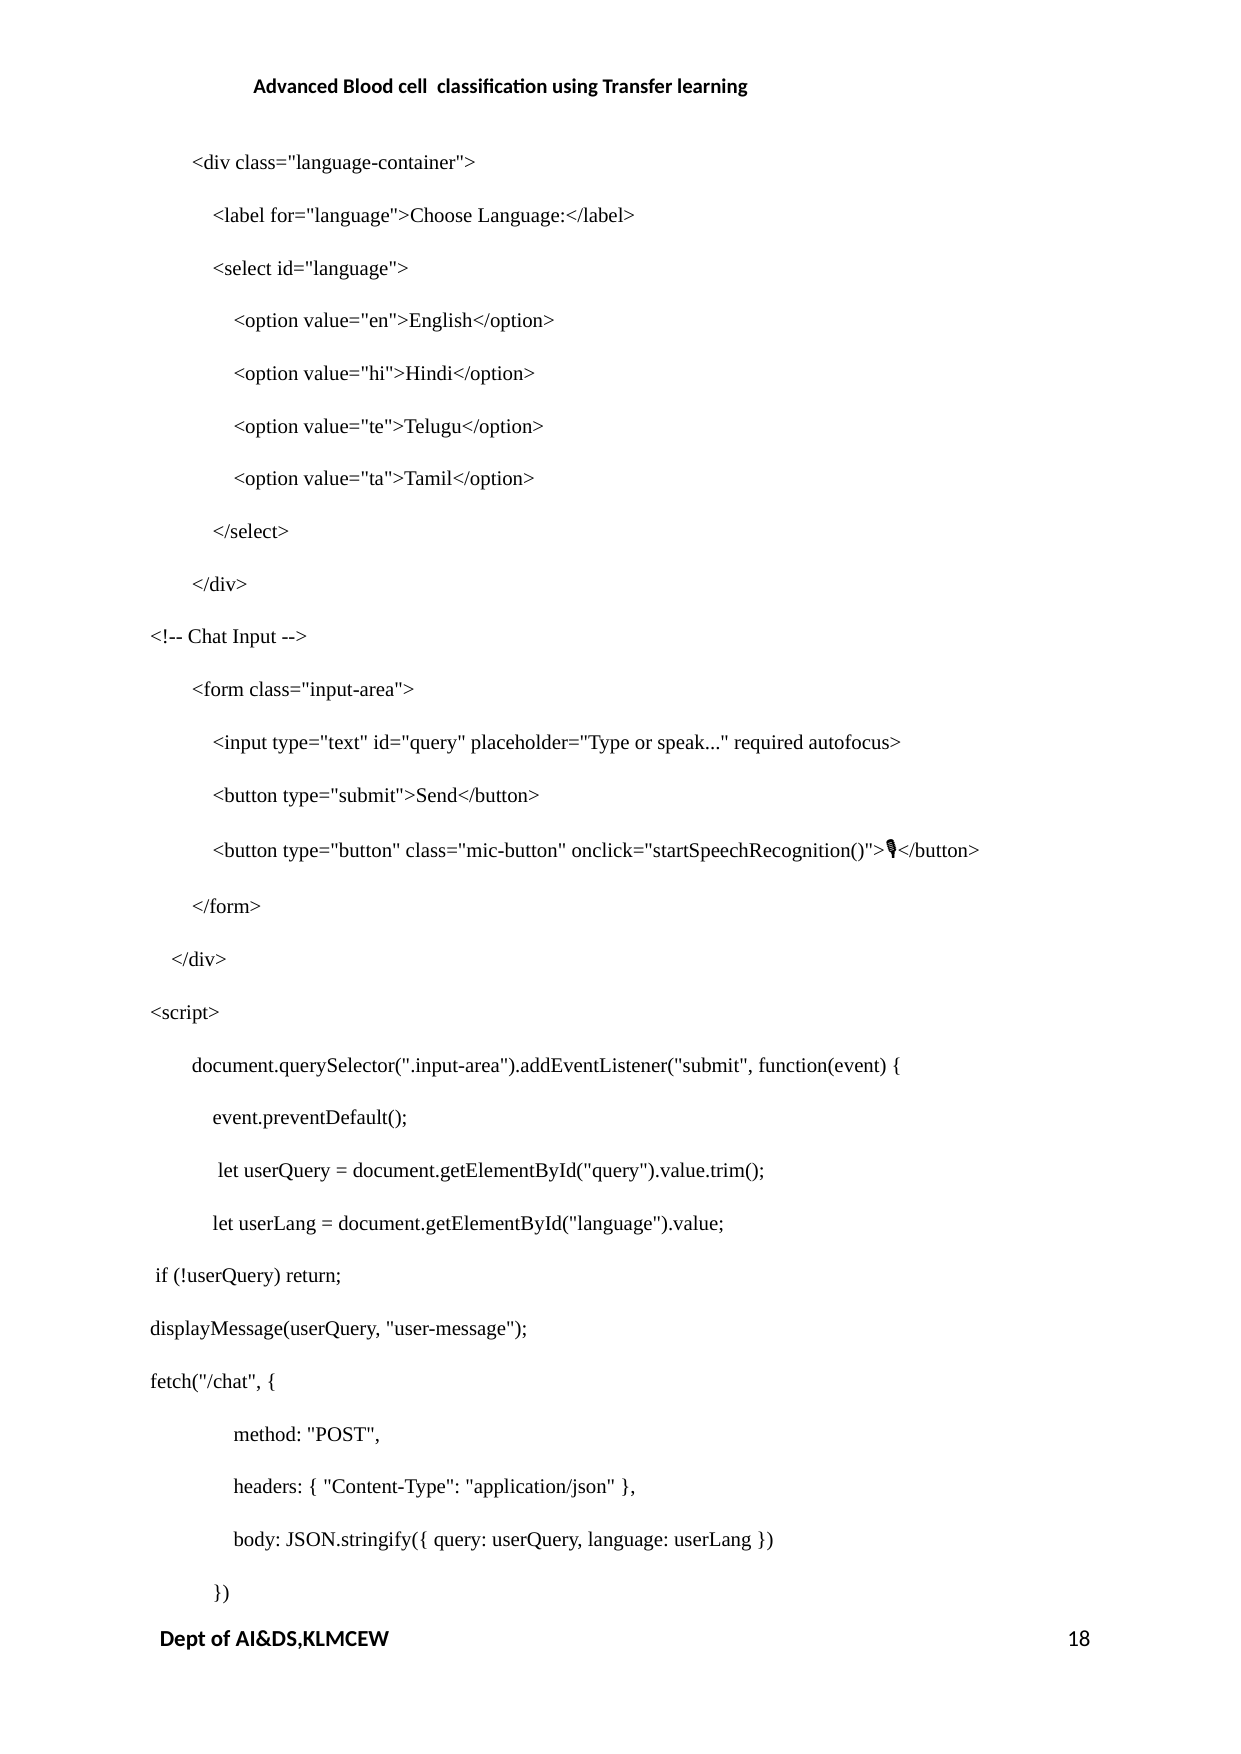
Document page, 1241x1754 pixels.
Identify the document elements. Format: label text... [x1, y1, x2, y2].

text if (!userQuery) return; [150, 1263, 1090, 1287]
text </form> [150, 894, 1090, 918]
text </div> [150, 947, 1090, 971]
text headers: { "Content-Type": "application/json" }, [150, 1474, 1090, 1498]
text body: JSON.stringify({ query: userQuery, language: userLang }) [150, 1527, 1090, 1551]
text method: "POST", [150, 1422, 1090, 1446]
text <!-- Chat Input --> [150, 624, 1090, 648]
text <button type="submit">Send</button> [150, 782, 1090, 807]
text }) [150, 1580, 1090, 1604]
text event.preventDefault(); [150, 1105, 1090, 1129]
text <select id="language"> [150, 255, 1090, 279]
text <div class="language-container"> [150, 150, 1090, 174]
text document.querySelector(".input-area").addEventListener("submit", function(event) { [150, 1053, 1090, 1077]
text let userQuery = document.getElementById("query").value.trim(); [150, 1158, 1090, 1182]
text <label for="language">Choose Language:</label> [150, 203, 1090, 227]
text <button type="button" class="mic-button" onclick="startSpeechRecognition()">🎙</button> [150, 835, 1090, 864]
text <form class="input-area"> [150, 677, 1090, 701]
text <option value="ta">Tamil</option> [150, 466, 1090, 490]
text <option value="te">Telugu</option> [150, 413, 1090, 438]
text <option value="en">English</option> [150, 308, 1090, 332]
text <input type="text" id="query" placeholder="Type or speak..." required autofocus> [150, 730, 1090, 754]
text let userLang = document.getElementById("language").value; [150, 1211, 1090, 1235]
text </select> [150, 519, 1090, 543]
text </div> [150, 572, 1090, 596]
text <option value="hi">Hindi</option> [150, 361, 1090, 385]
text displayMessage(userQuery, "user-message"); [150, 1316, 1090, 1340]
text <script> [150, 1000, 1090, 1024]
text fetch("/chat", { [150, 1369, 1090, 1393]
